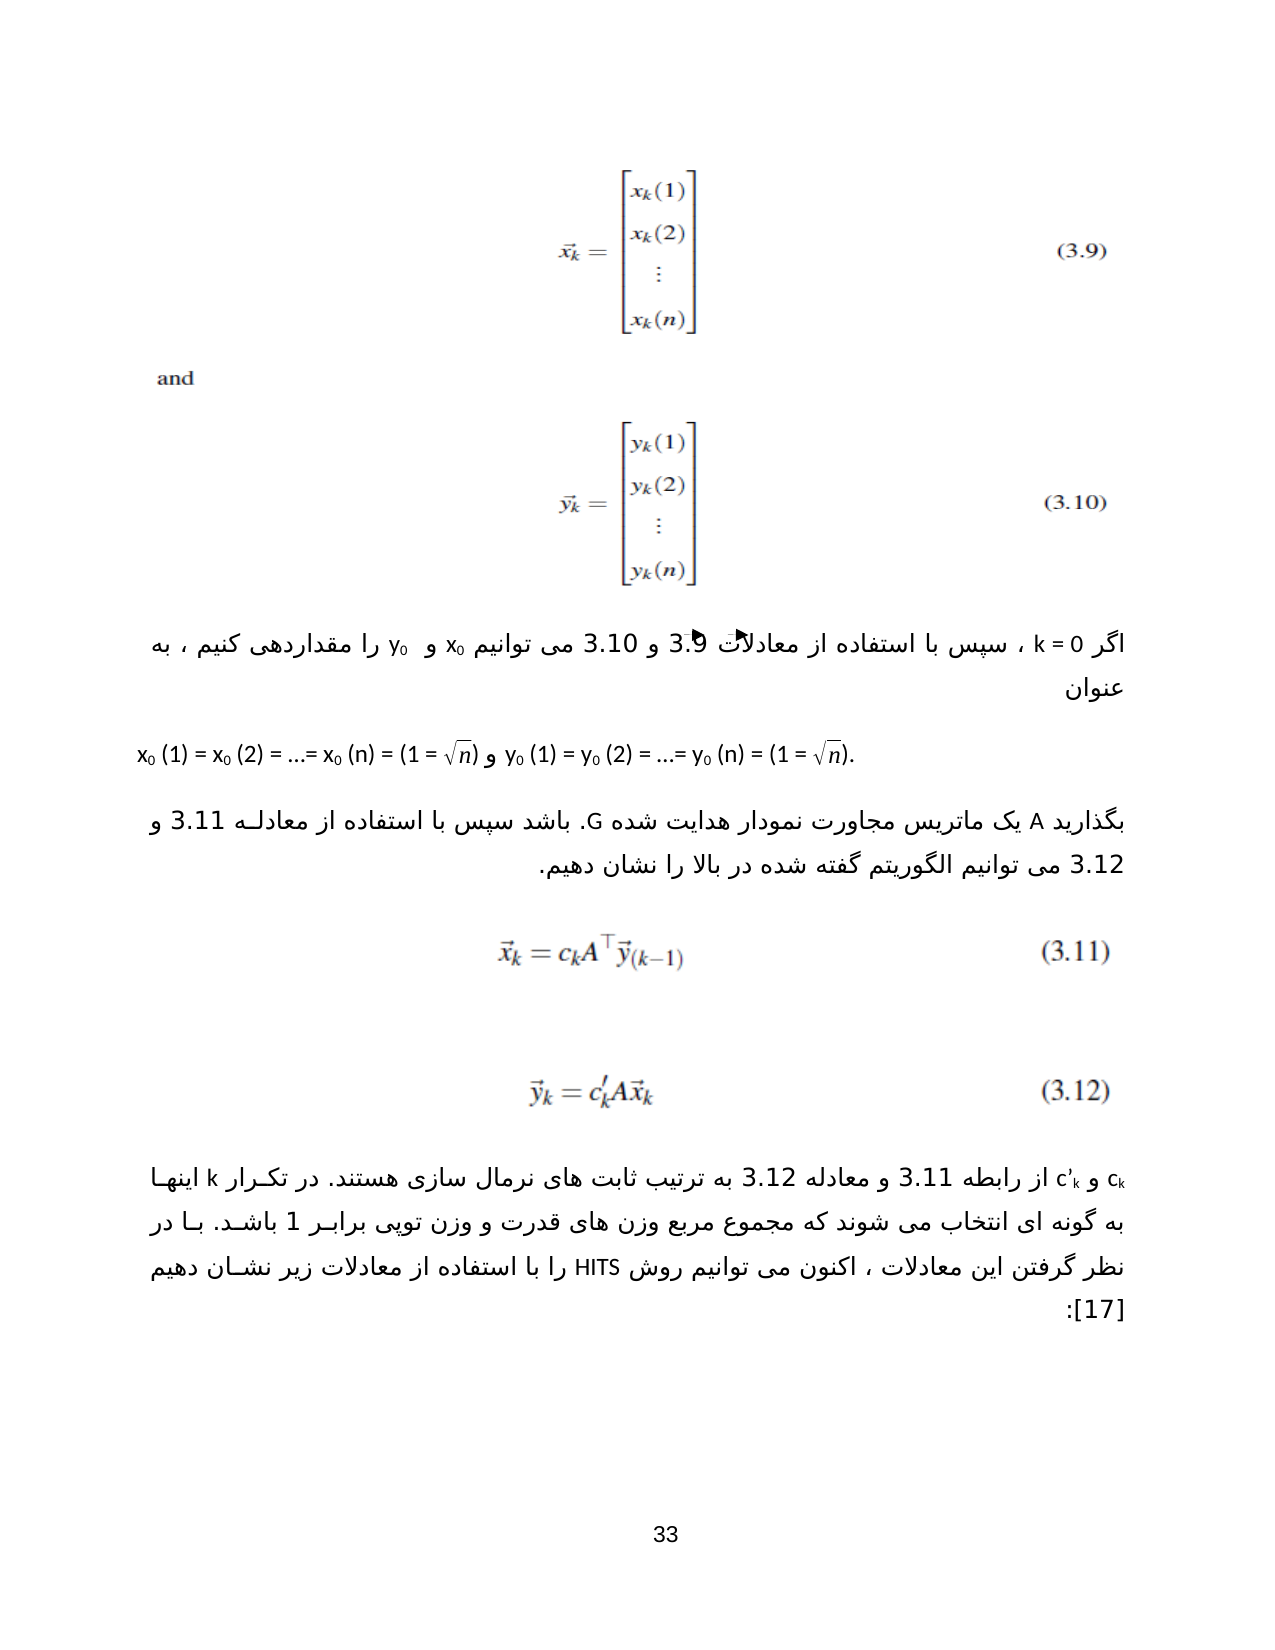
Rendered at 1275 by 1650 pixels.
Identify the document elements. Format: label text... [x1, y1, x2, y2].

picture [479, 914, 1125, 1127]
text بگذارید A یک ماتریس مجاورت نمودار هدایت شده G. باشد سپس با استفاده از معادله 3.11 و 3.12 می توانیم الگوریتم گفته شده در بالا را نشان دهیم. [150, 805, 1125, 879]
text اگر k = 0 ، سپس با استفاده از معادلات 3.9 و 3.10 می توانیم x0 و y0 را مقداردهی کنیم ، به عنوان [150, 628, 1125, 703]
picture [150, 150, 1125, 594]
text x0 (1) = x0 (2) = …= x0 (n) = (1 = ) و y0 (1) = y0 (2) = …= y0 (n) = (1 = ). [131, 738, 1125, 769]
text ck و c’k از رابطه 3.11 و معادله 3.12 به ترتیب ثابت های نرمال سازی هستند. در تکرار k اینها به گونه ای انتخاب می شوند که مجموع مربع وزن های قدرت و وزن توپی برابر 1 باشد. با در نظر گرفتن این معادلات ، اکنون می توانیم روش HITS را با استفاده از معادلات زیر نشان دهیم [17]: [150, 1162, 1125, 1325]
